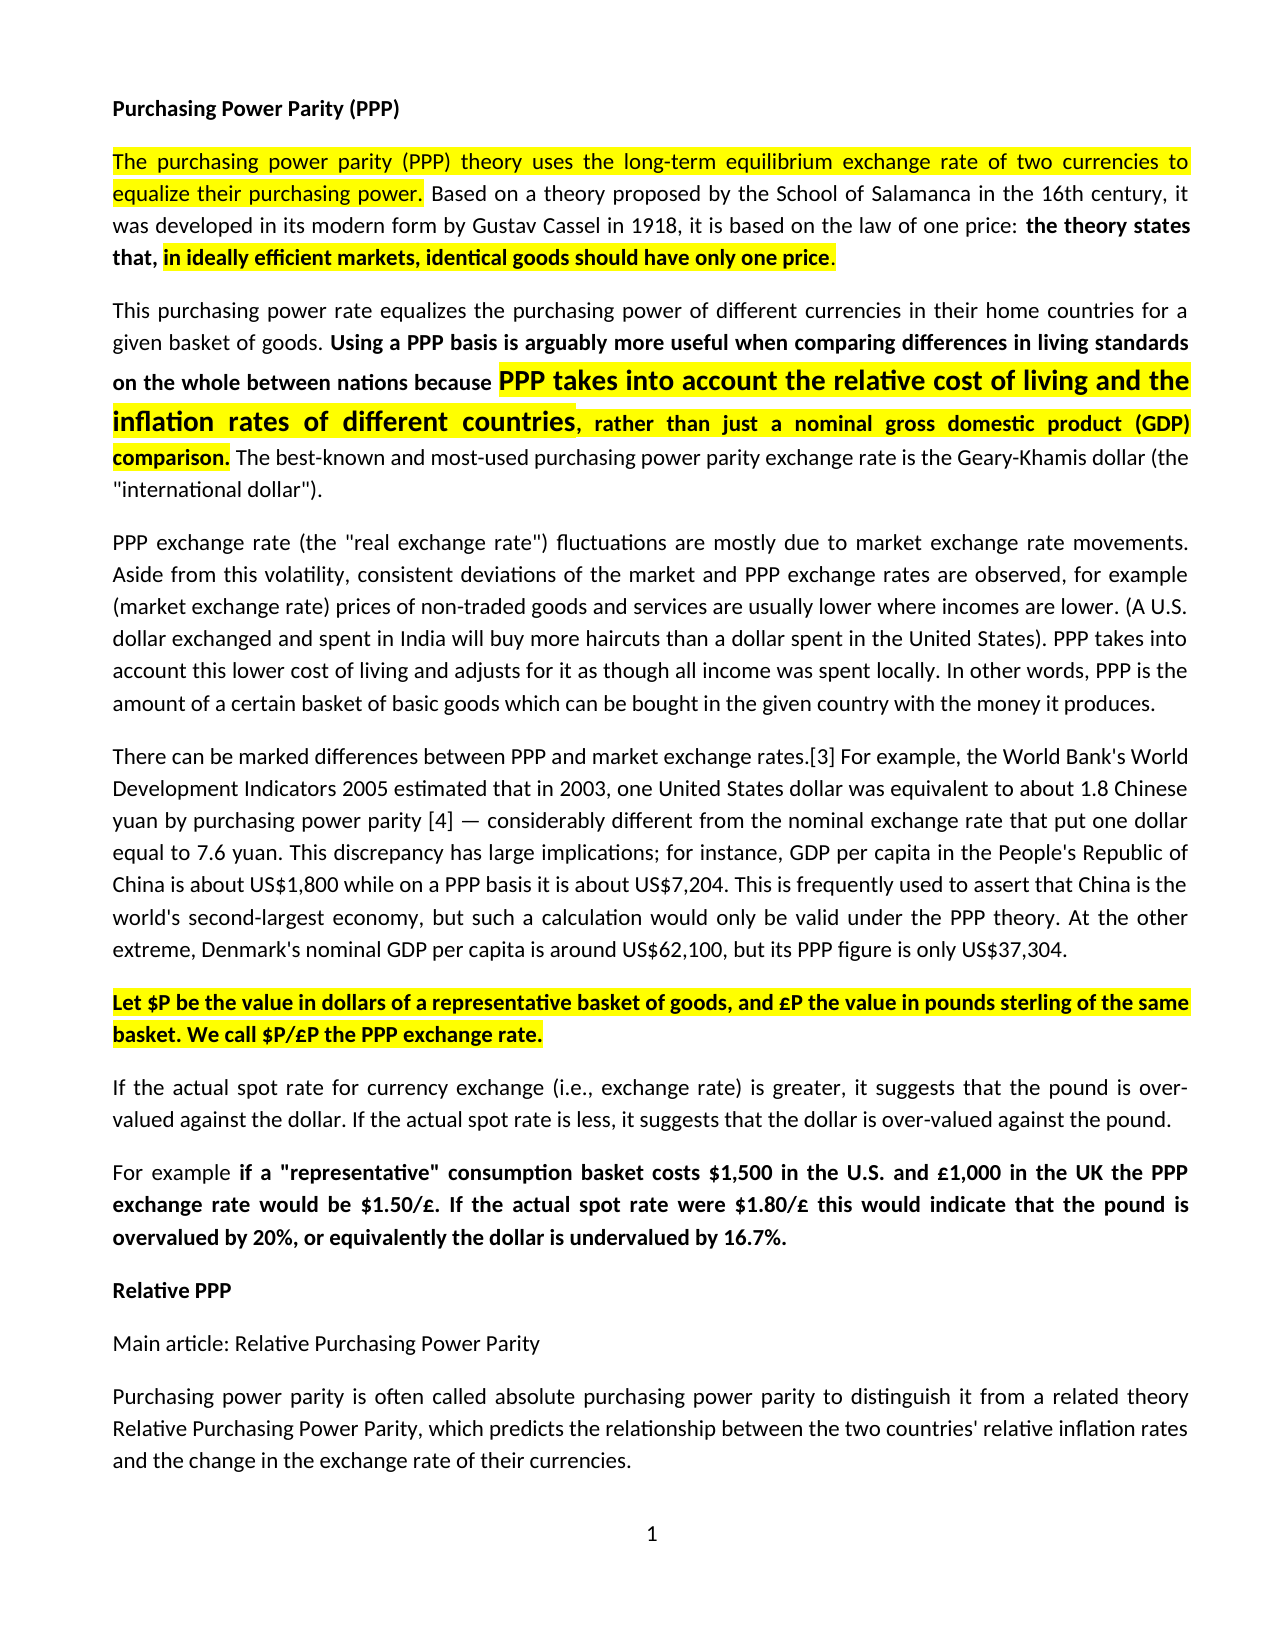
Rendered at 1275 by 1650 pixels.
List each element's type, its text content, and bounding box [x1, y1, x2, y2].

text For example if a "representative" consumption basket costs $1,500 in the U.S. and £1,000 in the UK the PPP exchange rate would be $1.50/£. If the actual spot rate were $1.80/£ this would indicate that the pound is overvalued by 20%, or equivalently the dollar is undervalued by 16.7%. [112, 1158, 1191, 1251]
text PPP exchange rate (the "real exchange rate") fluctuations are mostly due to market exchange rate movements. Aside from this volatility, consistent deviations of the market and PPP exchange rates are observed, for example (market exchange rate) prices of non-traded goods and services are usually lower where incomes are lower. (A U.S. dollar exchanged and spent in India will buy more haircuts than a dollar spent in the United States). PPP takes into account this lower cost of living and adjusts for it as though all income was spent locally. In other words, PPP is the amount of a certain basket of basic goods which can be bought in the given country with the money it produces. [112, 528, 1191, 717]
text Relative PPP [112, 1276, 1191, 1304]
text If the actual spot rate for currency exchange (i.e., exchange rate) is greater, it suggests that the pound is over-valued against the dollar. If the actual spot rate is less, it suggests that the dollar is over-valued against the pound. [112, 1073, 1191, 1133]
text Main article: Relative Purchasing Power Parity [112, 1329, 1191, 1357]
text There can be marked differences between PPP and market exchange rates.[3] For example, the World Bank's World Development Indicators 2005 estimated that in 2003, one United States dollar was equivalent to about 1.8 Chinese yuan by purchasing power parity [4] — considerably different from the nominal exchange rate that put one dollar equal to 7.6 yuan. This discrepancy has large implications; for instance, GDP per capita in the People's Republic of China is about US$1,800 while on a PPP basis it is about US$7,204. This is frequently used to assert that China is the world's second-largest economy, but such a calculation would only be valid under the PPP theory. At the other extreme, Denmark's nominal GDP per capita is around US$62,100, but its PPP figure is only US$37,304. [112, 742, 1191, 963]
text Purchasing Power Parity (PPP) [112, 94, 1191, 122]
text The purchasing power parity (PPP) theory uses the long-term equilibrium exchange rate of two currencies to equalize their purchasing power. Based on a theory proposed by the School of Salamanca in the 16th century, it was developed in its modern form by Gustav Cassel in 1918, it is based on the law of one price: the theory states that, in ideally efficient markets, identical goods should have only one price. [112, 156, 1191, 271]
text This purchasing power rate equalizes the purchasing power of different currencies in their home countries for a given basket of goods. Using a PPP basis is arguably more useful when comparing differences in living standards on the whole between nations because PPP takes into account the relative cost of living and the inflation rates of different countries, rather than just a nominal gross domestic product (GDP) comparison. The best-known and most-used purchasing power parity exchange rate is the Geary-Khamis dollar (the "international dollar"). [112, 296, 1191, 503]
text Purchasing power parity is often called absolute purchasing power parity to distinguish it from a related theory Relative Purchasing Power Parity, which predicts the relationship between the two countries' relative inflation rates and the change in the exchange rate of their currencies. [112, 1382, 1191, 1474]
text Let $P be the value in dollars of a representative basket of goods, and £P the value in pounds sterling of the same basket. We call $P/£P the PPP exchange rate. [112, 988, 1191, 1048]
